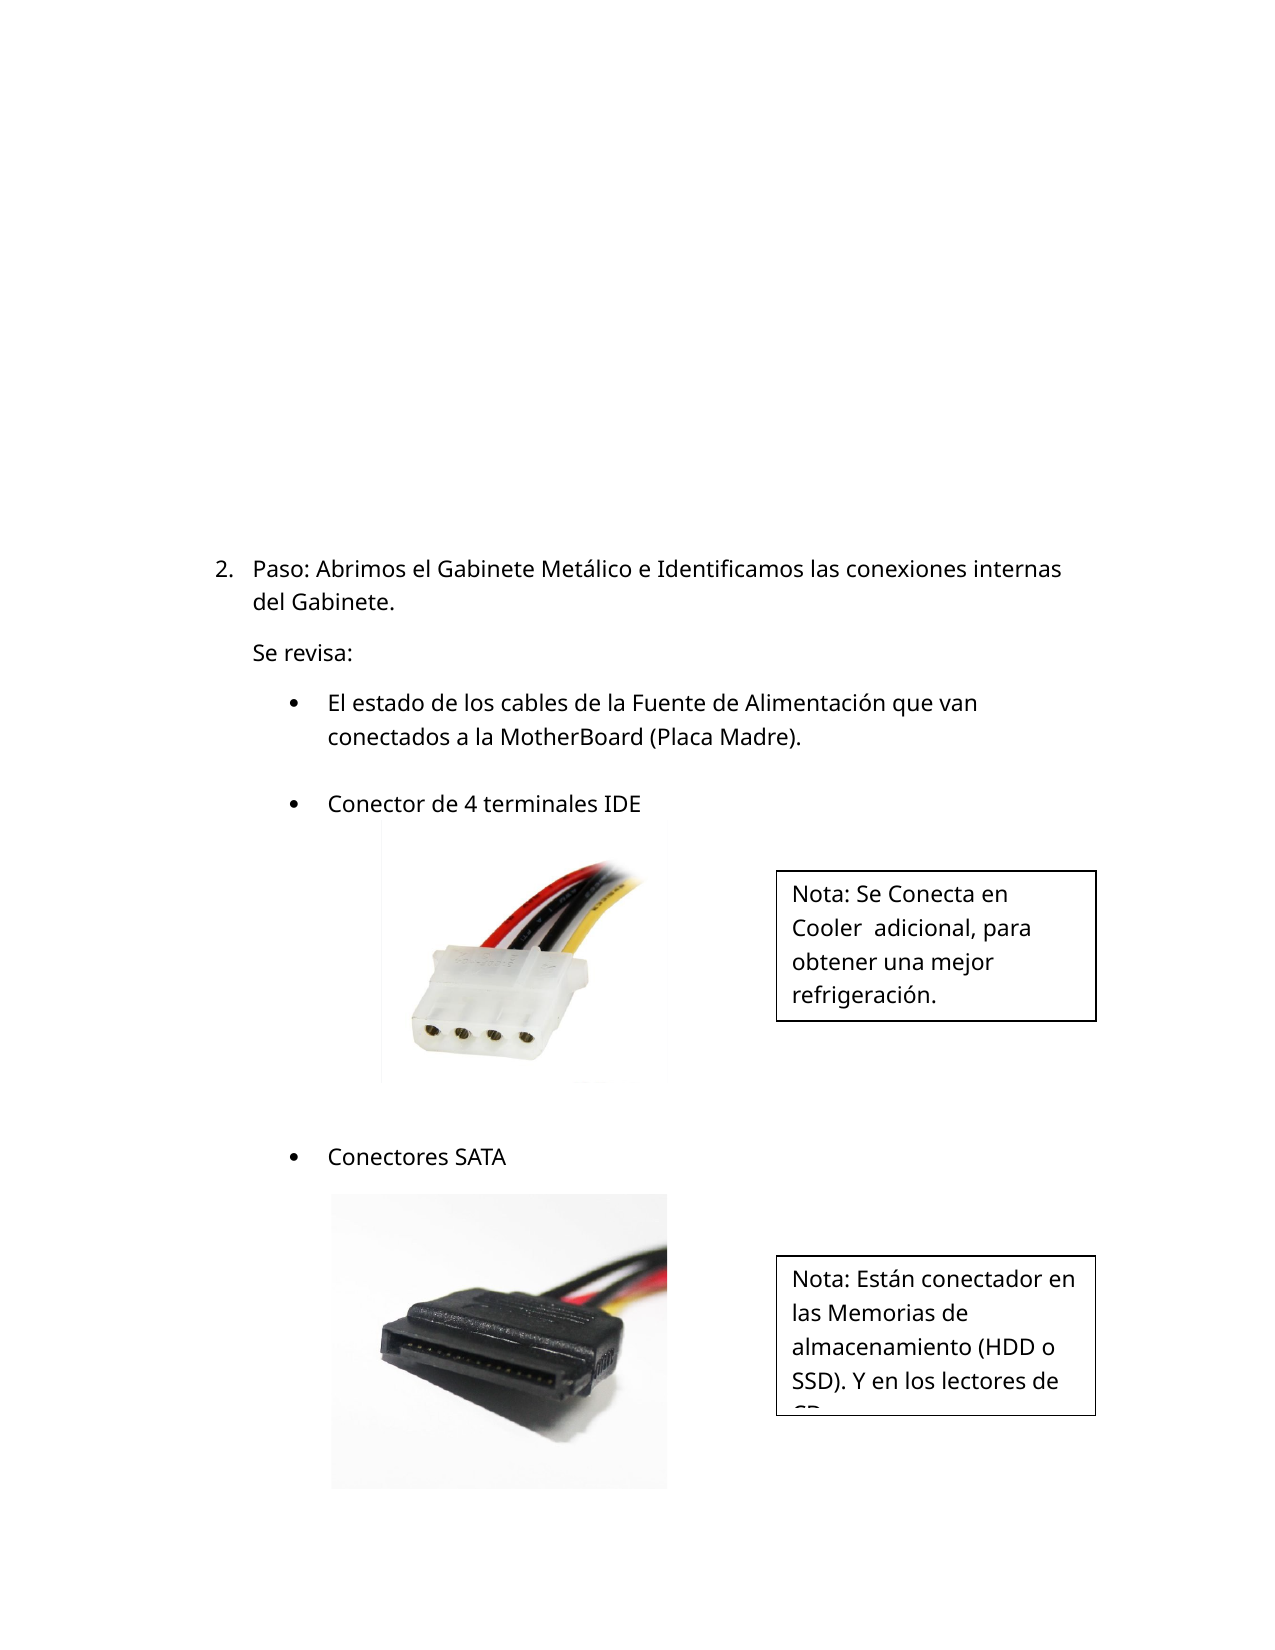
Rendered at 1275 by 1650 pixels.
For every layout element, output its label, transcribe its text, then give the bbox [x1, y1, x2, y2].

list Conectores SATA [290, 1141, 1098, 1173]
list El estado de los cables de la Fuente de Alimentación que van conectados a la MotherBoard (Placa Madre). [290, 687, 1098, 752]
picture [331, 1194, 668, 1489]
list Conector de 4 terminales IDE [290, 788, 1098, 820]
picture [381, 820, 668, 1083]
list Paso: Abrimos el Gabinete Metálico e Identificamos las conexiones internas del Gabinete. [215, 553, 1098, 618]
text Se revisa: [252, 637, 1098, 668]
